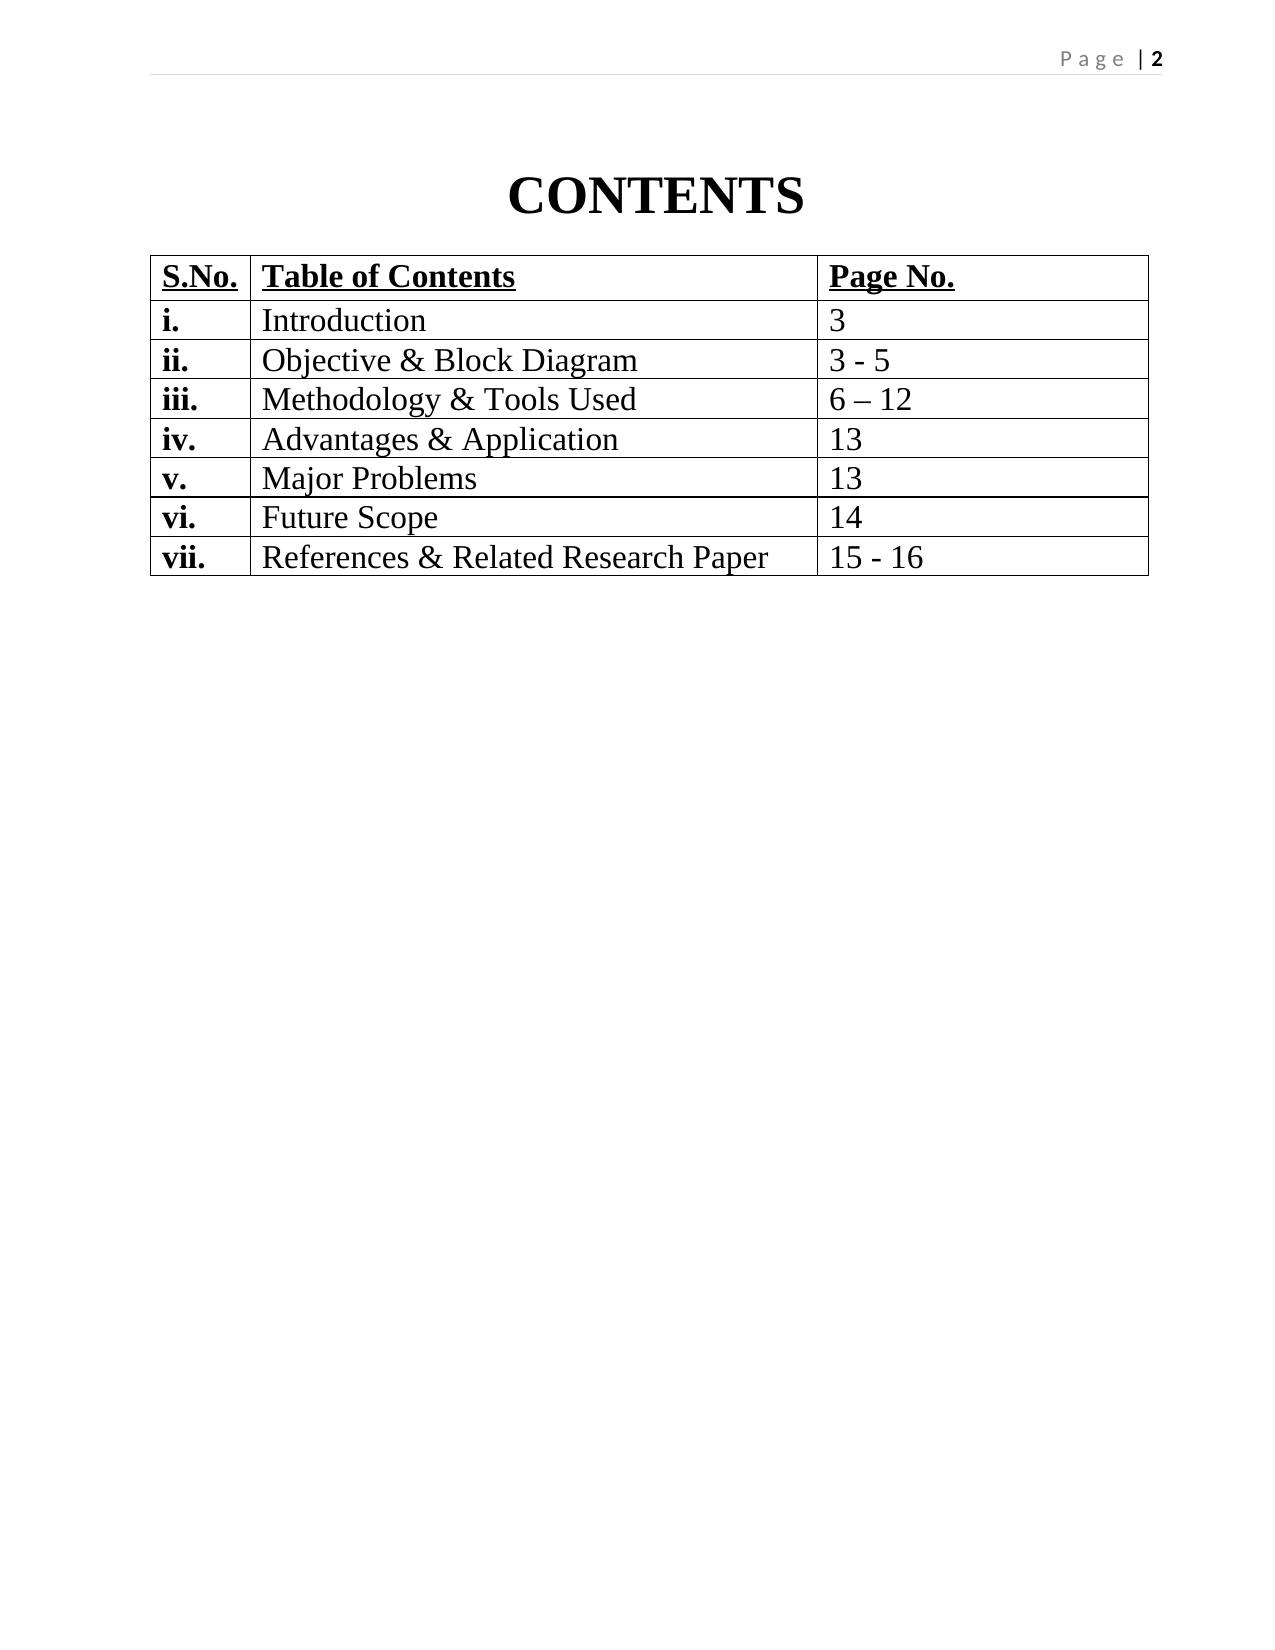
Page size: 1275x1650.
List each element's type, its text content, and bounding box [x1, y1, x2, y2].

table_cell iii. [151, 379, 250, 418]
table_cell 3 [818, 301, 1148, 339]
table_cell 13 [818, 419, 1148, 457]
table_header Page No. [818, 256, 1148, 299]
table_cell Future Scope [251, 498, 817, 536]
table_cell Methodology & Tools Used [251, 379, 817, 418]
table_cell 13 [818, 458, 1148, 496]
text CONTENTS [150, 163, 1162, 225]
table_cell i. [151, 301, 250, 339]
table_cell vi. [151, 498, 250, 536]
table_cell vii. [151, 537, 250, 575]
table_header Table of Contents [251, 256, 817, 299]
table_cell 15 - 16 [818, 537, 1148, 575]
table_cell 6 – 12 [818, 379, 1148, 418]
table_cell References & Related Research Paper [251, 537, 817, 575]
table_cell 14 [818, 498, 1148, 536]
table_cell 3 - 5 [818, 340, 1148, 378]
table_cell Objective & Block Diagram [251, 340, 817, 378]
table_cell Advantages & Application [251, 419, 817, 457]
table_cell v. [151, 458, 250, 496]
table_cell ii. [151, 340, 250, 378]
table_cell Major Problems [251, 458, 817, 496]
table_cell iv. [151, 419, 250, 457]
table_cell Introduction [251, 301, 817, 339]
table_header S.No. [151, 256, 250, 299]
